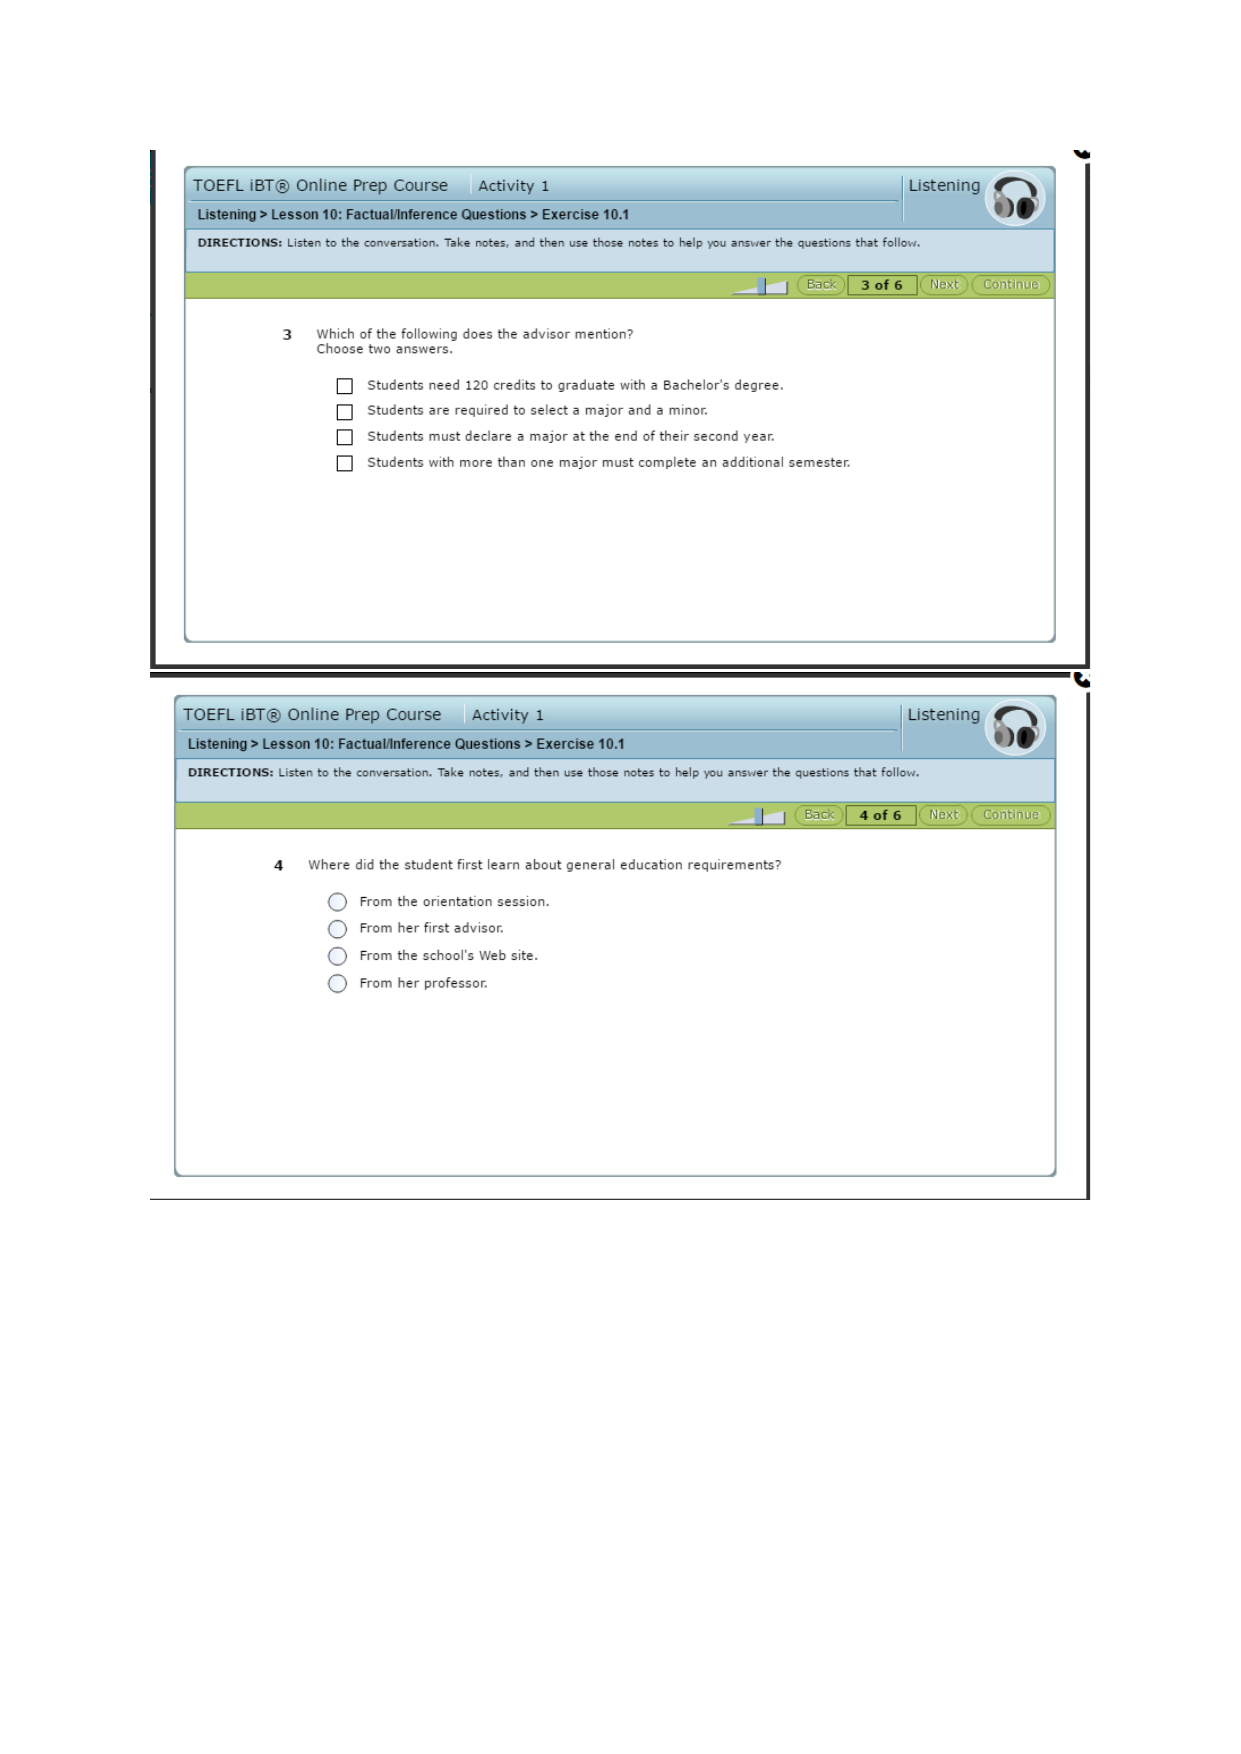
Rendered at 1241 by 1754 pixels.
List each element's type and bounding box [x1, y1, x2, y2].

picture [150, 150, 1091, 669]
picture [150, 672, 1091, 1200]
